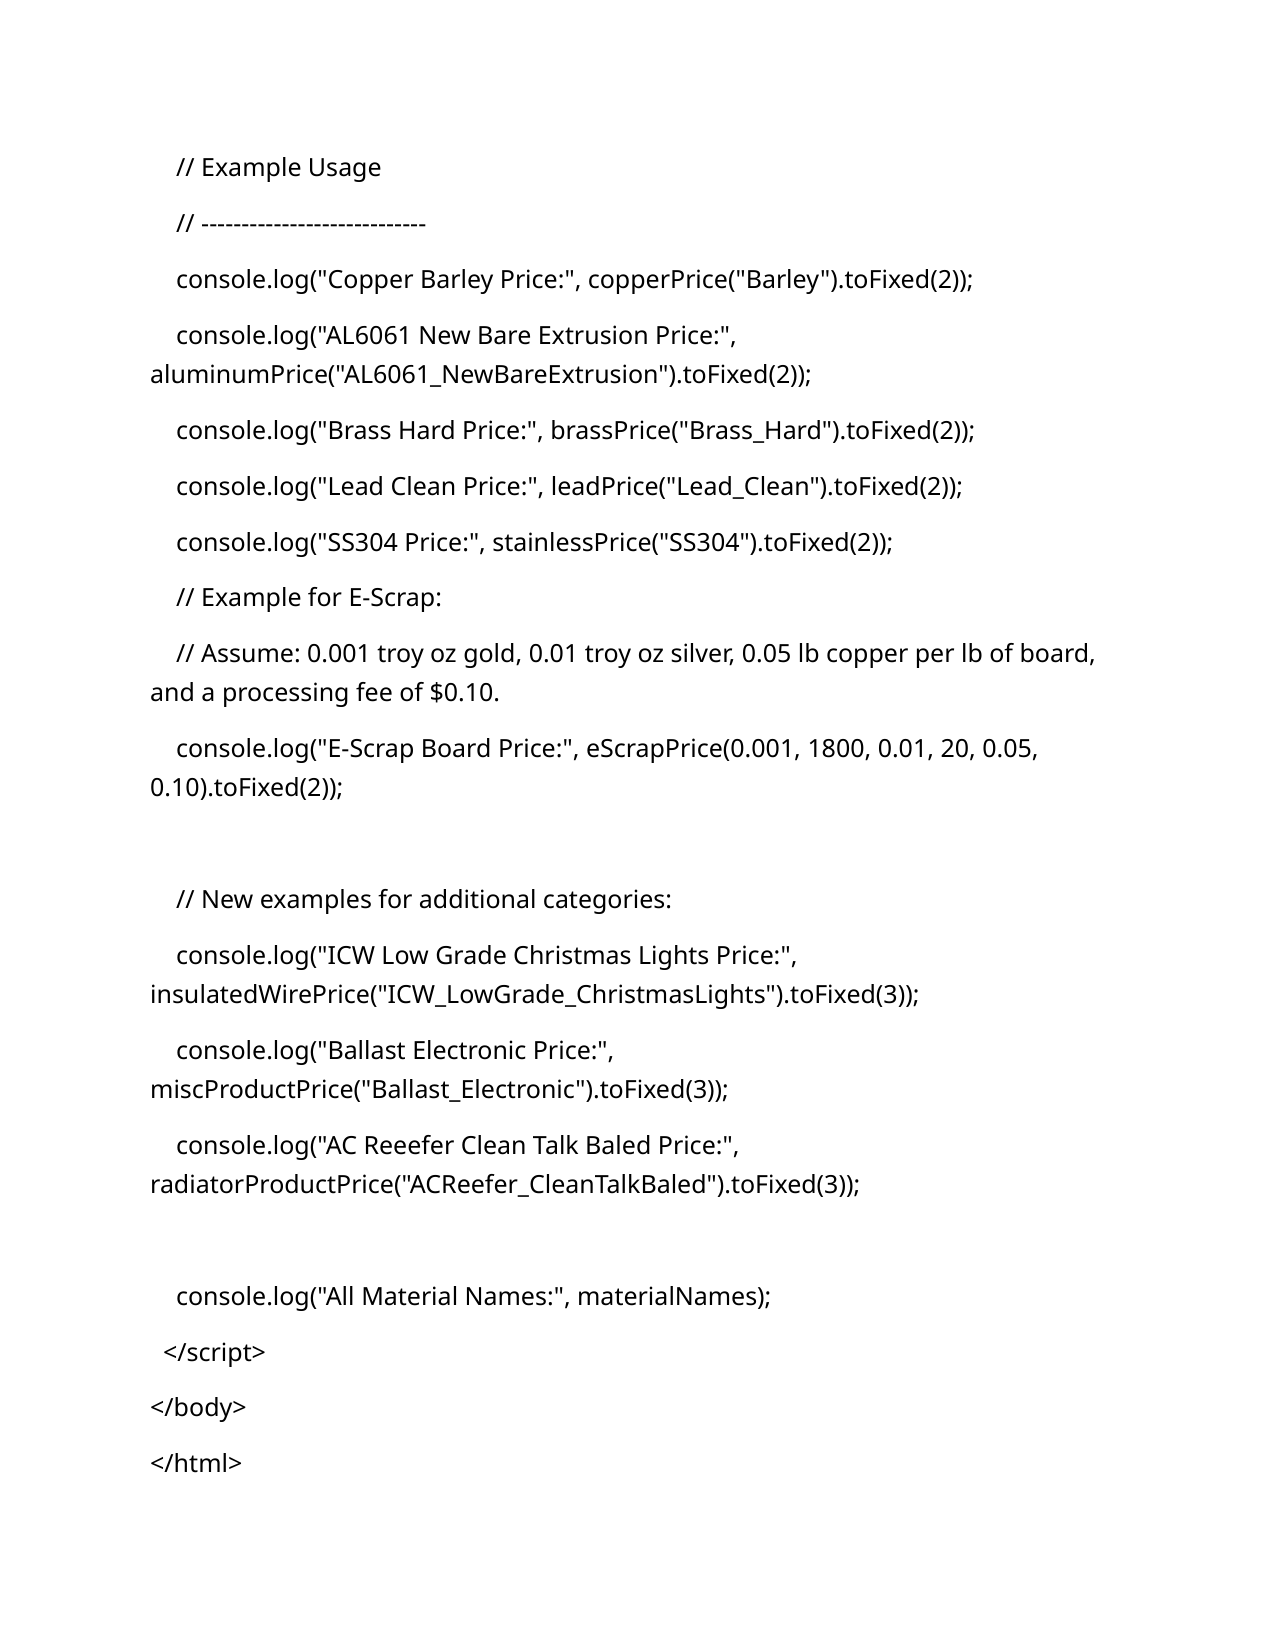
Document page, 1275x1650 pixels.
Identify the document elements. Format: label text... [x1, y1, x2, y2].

text console.log("ICW Low Grade Christmas Lights Price:", insulatedWirePrice("ICW_LowGrade_ChristmasLights").toFixed(3)); [150, 937, 1125, 1011]
text // Example for E-Scrap: [150, 580, 1125, 614]
text console.log("E-Scrap Board Price:", eScrapPrice(0.001, 1800, 0.01, 20, 0.05, 0.10).toFixed(2)); [150, 731, 1125, 804]
text // Example Usage [150, 150, 1125, 184]
text // ---------------------------- [150, 206, 1125, 240]
text </html> [150, 1446, 1125, 1480]
text console.log("Copper Barley Price:", copperPrice("Barley").toFixed(2)); [150, 262, 1125, 296]
text </script> [150, 1334, 1125, 1368]
text console.log("AL6061 New Bare Extrusion Price:", aluminumPrice("AL6061_NewBareExtrusion").toFixed(2)); [150, 317, 1125, 391]
text console.log("Ballast Electronic Price:", miscProductPrice("Ballast_Electronic").toFixed(3)); [150, 1032, 1125, 1106]
text console.log("AC Reeefer Clean Talk Baled Price:", radiatorProductPrice("ACReefer_CleanTalkBaled").toFixed(3)); [150, 1127, 1125, 1201]
text console.log("Lead Clean Price:", leadPrice("Lead_Clean").toFixed(2)); [150, 468, 1125, 502]
text console.log("SS304 Price:", stainlessPrice("SS304").toFixed(2)); [150, 524, 1125, 558]
text // New examples for additional categories: [150, 882, 1125, 916]
text // Assume: 0.001 troy oz gold, 0.01 troy oz silver, 0.05 lb copper per lb of board, and a processing fee of $0.10. [150, 636, 1125, 709]
text </body> [150, 1390, 1125, 1424]
text console.log("Brass Hard Price:", brassPrice("Brass_Hard").toFixed(2)); [150, 412, 1125, 447]
text console.log("All Material Names:", materialNames); [150, 1278, 1125, 1312]
